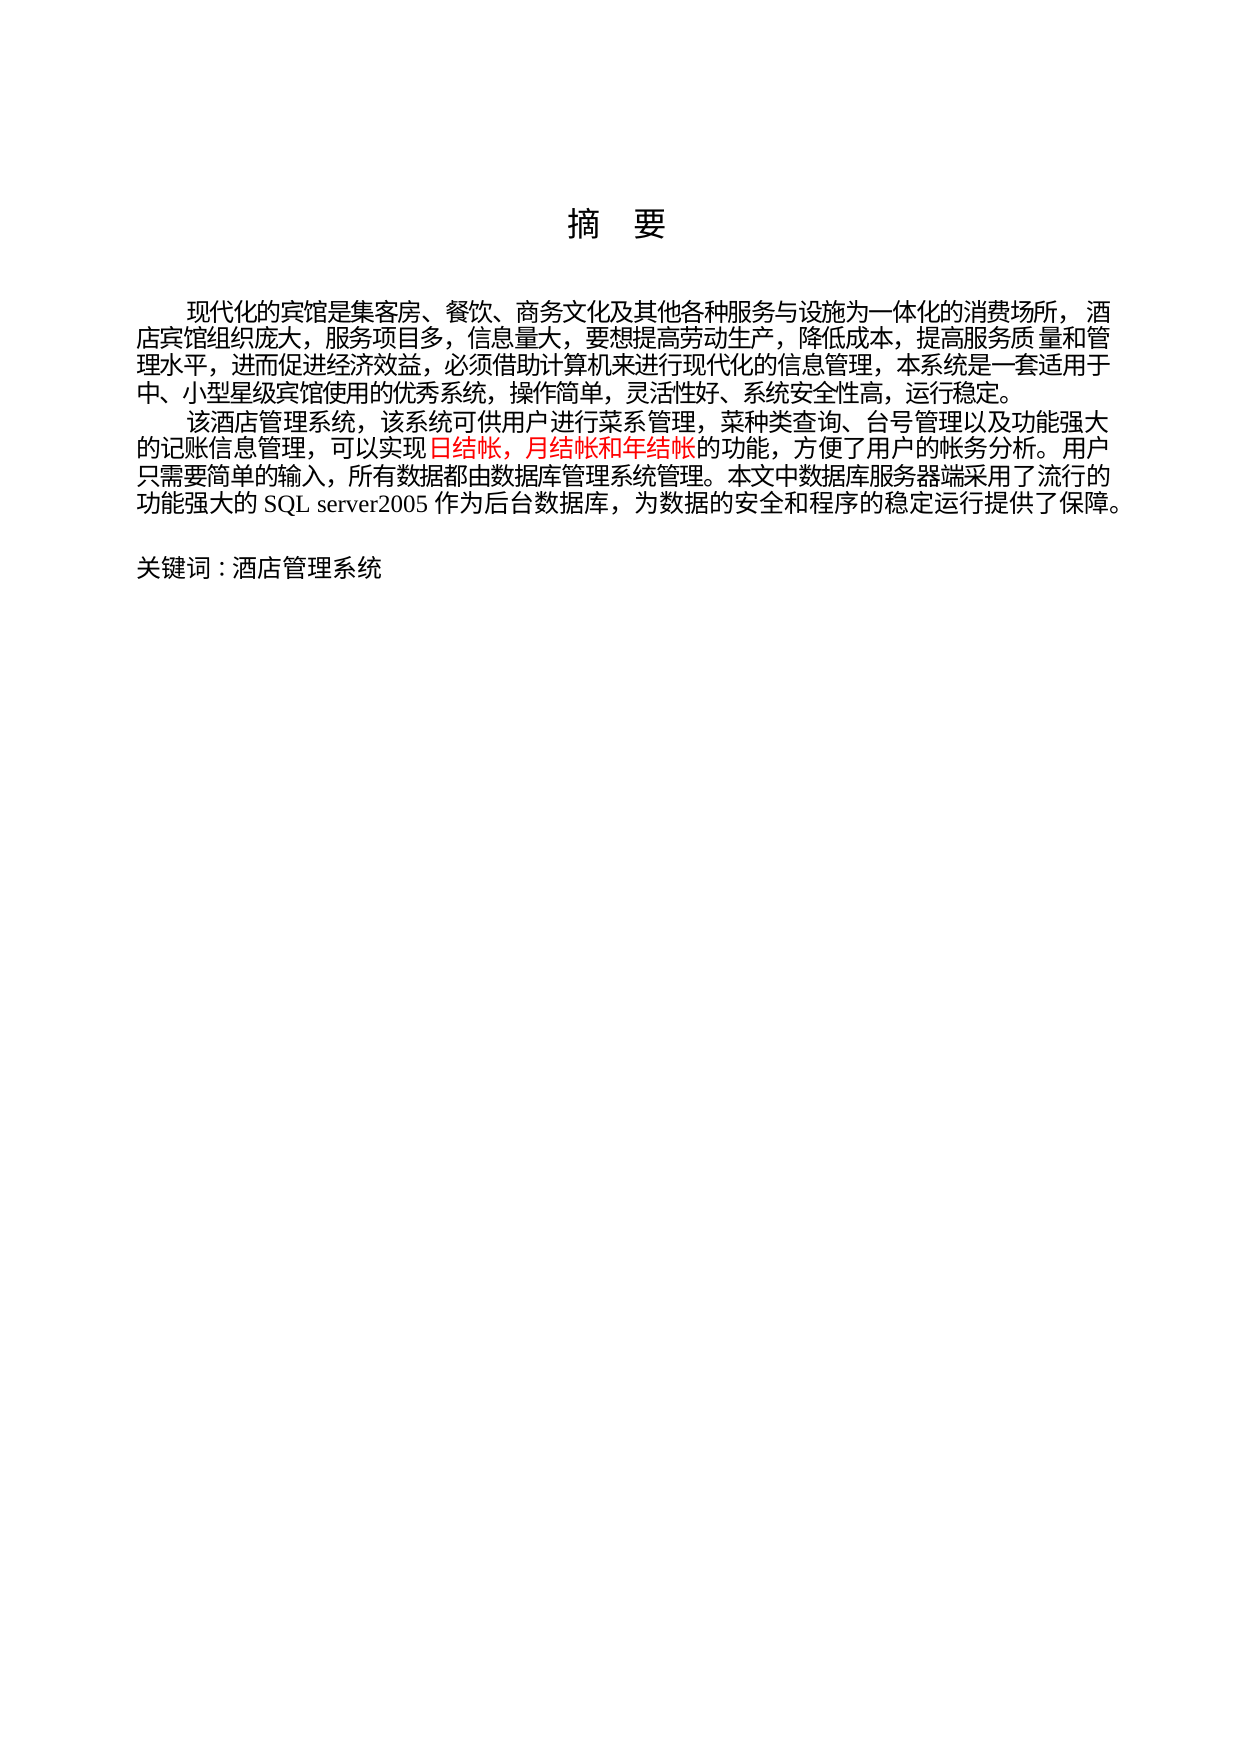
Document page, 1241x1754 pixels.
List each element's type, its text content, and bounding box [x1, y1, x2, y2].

text 摘 要 [567, 188, 1121, 249]
subtitle 该酒店管理系统，该系统可供用户进行菜系管理，菜种类查询、台号管理以及功能强大的记账信息管理，可以实现日结帐，月结帐和年结帐的功能，方便了用户的帐务分析。用户只需要简单的输入，所有数据都由数据库管理系统管理。本文中数据库服务器端采用了流行的功能强大的 SQL server2005 作为后台数据库，为数据的安全和程序的稳定运行提供了保障。 [136, 409, 1111, 520]
subtitle 现代化的宾馆是集客房、餐饮、商务文化及其他各种服务与设施为一体化的消费场所， 酒店宾馆组织庞大，服务项目多，信息量大，要想提高劳动生产，降低成本，提高服务质量和管理水平，进而促进经济效益，必须借助计算机来进行现代化的信息管理，本系统是一套适用于中、小型星级宾馆使用的优秀系统，操作简单，灵活性好、系统安全性高，运行稳定。 [136, 299, 1111, 409]
subtitle 关键词：酒店管理系统 [136, 551, 1121, 585]
